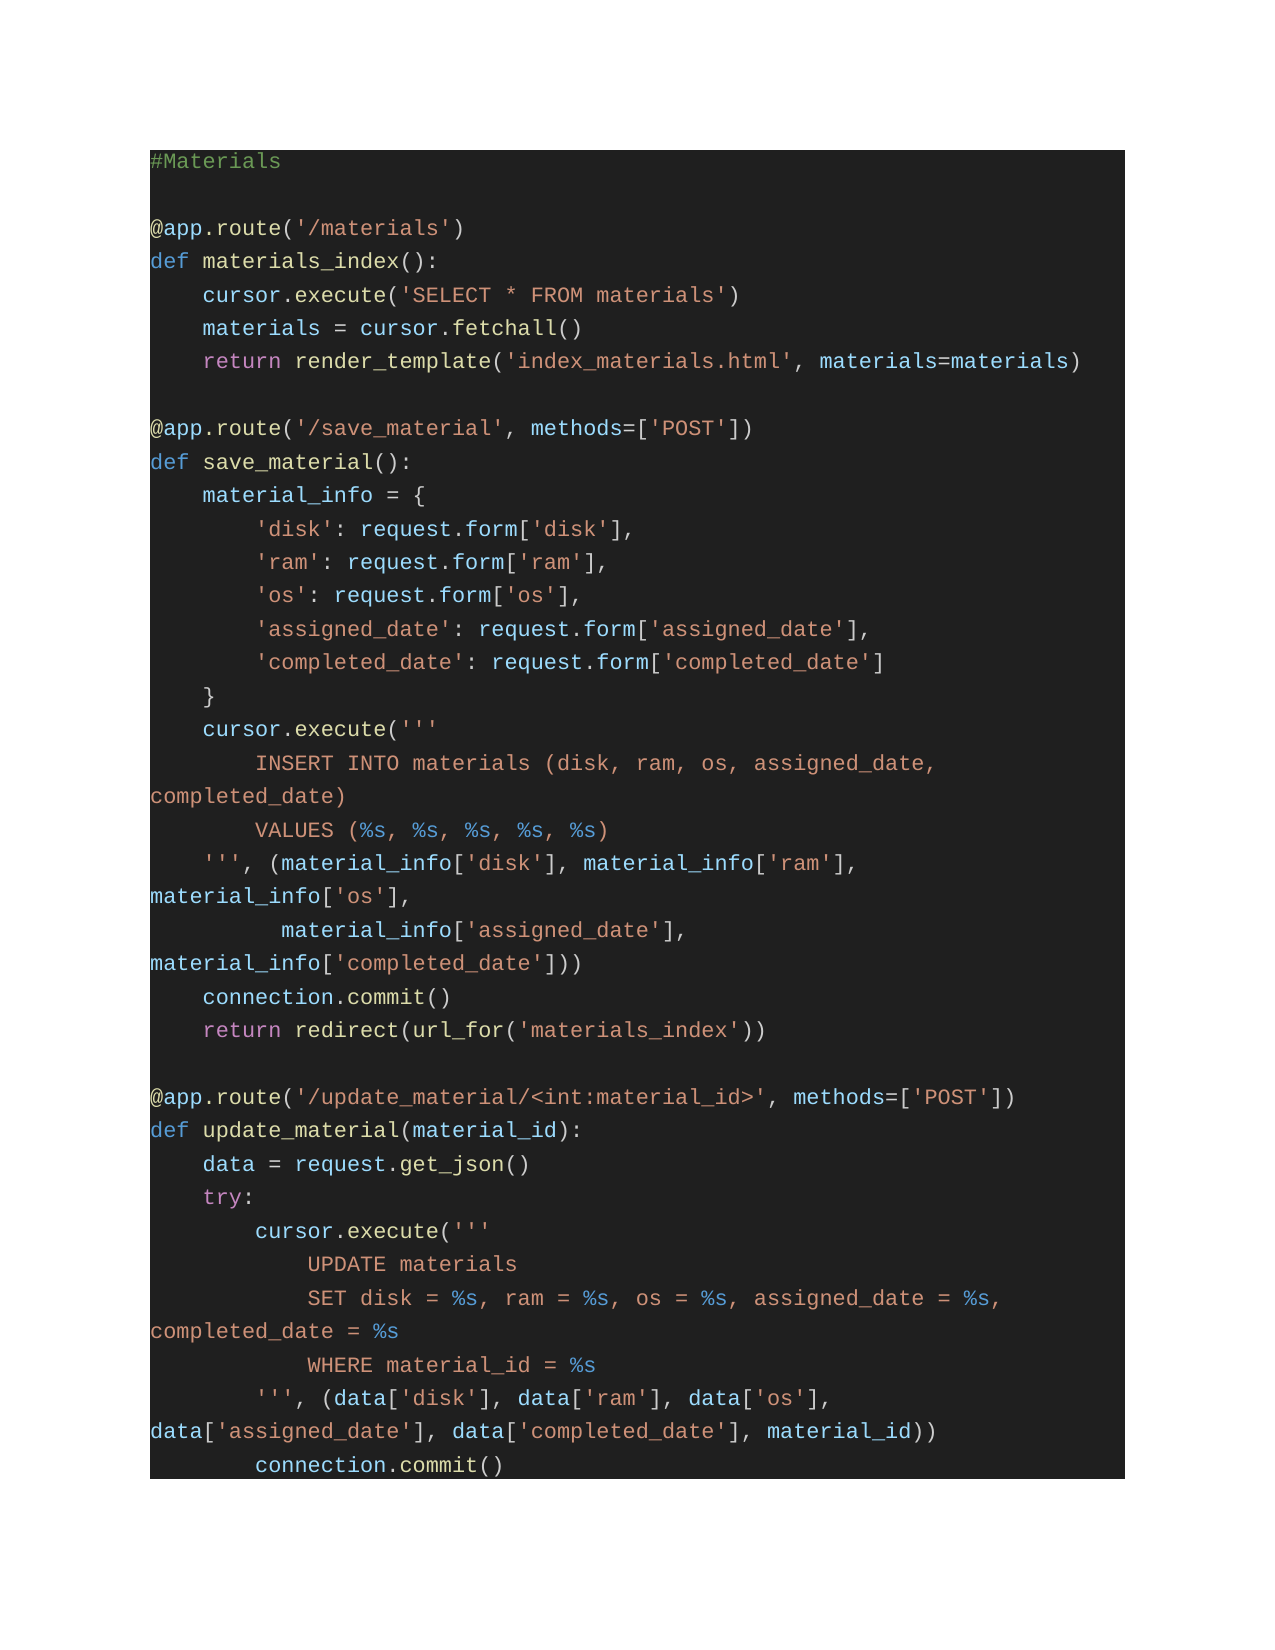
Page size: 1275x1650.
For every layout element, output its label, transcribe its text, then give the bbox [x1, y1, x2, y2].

text connection.commit() [150, 986, 1125, 1011]
text connection.commit() [150, 1454, 1125, 1479]
text cursor.execute('SELECT * FROM materials') [150, 284, 1125, 308]
text @app.route('/materials') [150, 217, 1125, 242]
text ''', (data['disk'], data['ram'], data['os'], data['assigned_date'], data['completed_date'], material_id)) [150, 1387, 1125, 1445]
text def update_material(material_id): [150, 1120, 1125, 1144]
text 'assigned_date': request.form['assigned_date'], [150, 618, 1125, 643]
text ''', (material_info['disk'], material_info['ram'], material_info['os'], [150, 852, 1125, 910]
text } [150, 685, 1125, 710]
text material_info = { [150, 484, 1125, 509]
text return render_template('index_materials.html', materials=materials) [150, 351, 1125, 375]
text data = request.get_json() [150, 1153, 1125, 1178]
text 'disk': request.form['disk'], [150, 518, 1125, 543]
text SET disk = %s, ram = %s, os = %s, assigned_date = %s, completed_date = %s [150, 1287, 1125, 1345]
text @app.route('/save_material', methods=['POST']) [150, 417, 1125, 442]
text materials = cursor.fetchall() [150, 317, 1125, 342]
text def save_material(): [150, 451, 1125, 476]
text 'os': request.form['os'], [150, 585, 1125, 609]
text VALUES (%s, %s, %s, %s, %s) [150, 819, 1125, 843]
text material_info['assigned_date'], material_info['completed_date'])) [150, 919, 1125, 977]
text try: [150, 1187, 1125, 1211]
text return redirect(url_for('materials_index')) [150, 1019, 1125, 1044]
text WHERE material_id = %s [150, 1354, 1125, 1378]
text cursor.execute(''' [150, 1220, 1125, 1245]
text 'ram': request.form['ram'], [150, 551, 1125, 576]
text cursor.execute(''' [150, 718, 1125, 743]
text def materials_index(): [150, 250, 1125, 275]
text UPDATE materials [150, 1253, 1125, 1278]
text INSERT INTO materials (disk, ram, os, assigned_date, completed_date) [150, 752, 1125, 810]
text #Materials [150, 150, 1125, 175]
text 'completed_date': request.form['completed_date'] [150, 652, 1125, 676]
text @app.route('/update_material/<int:material_id>', methods=['POST']) [150, 1086, 1125, 1111]
